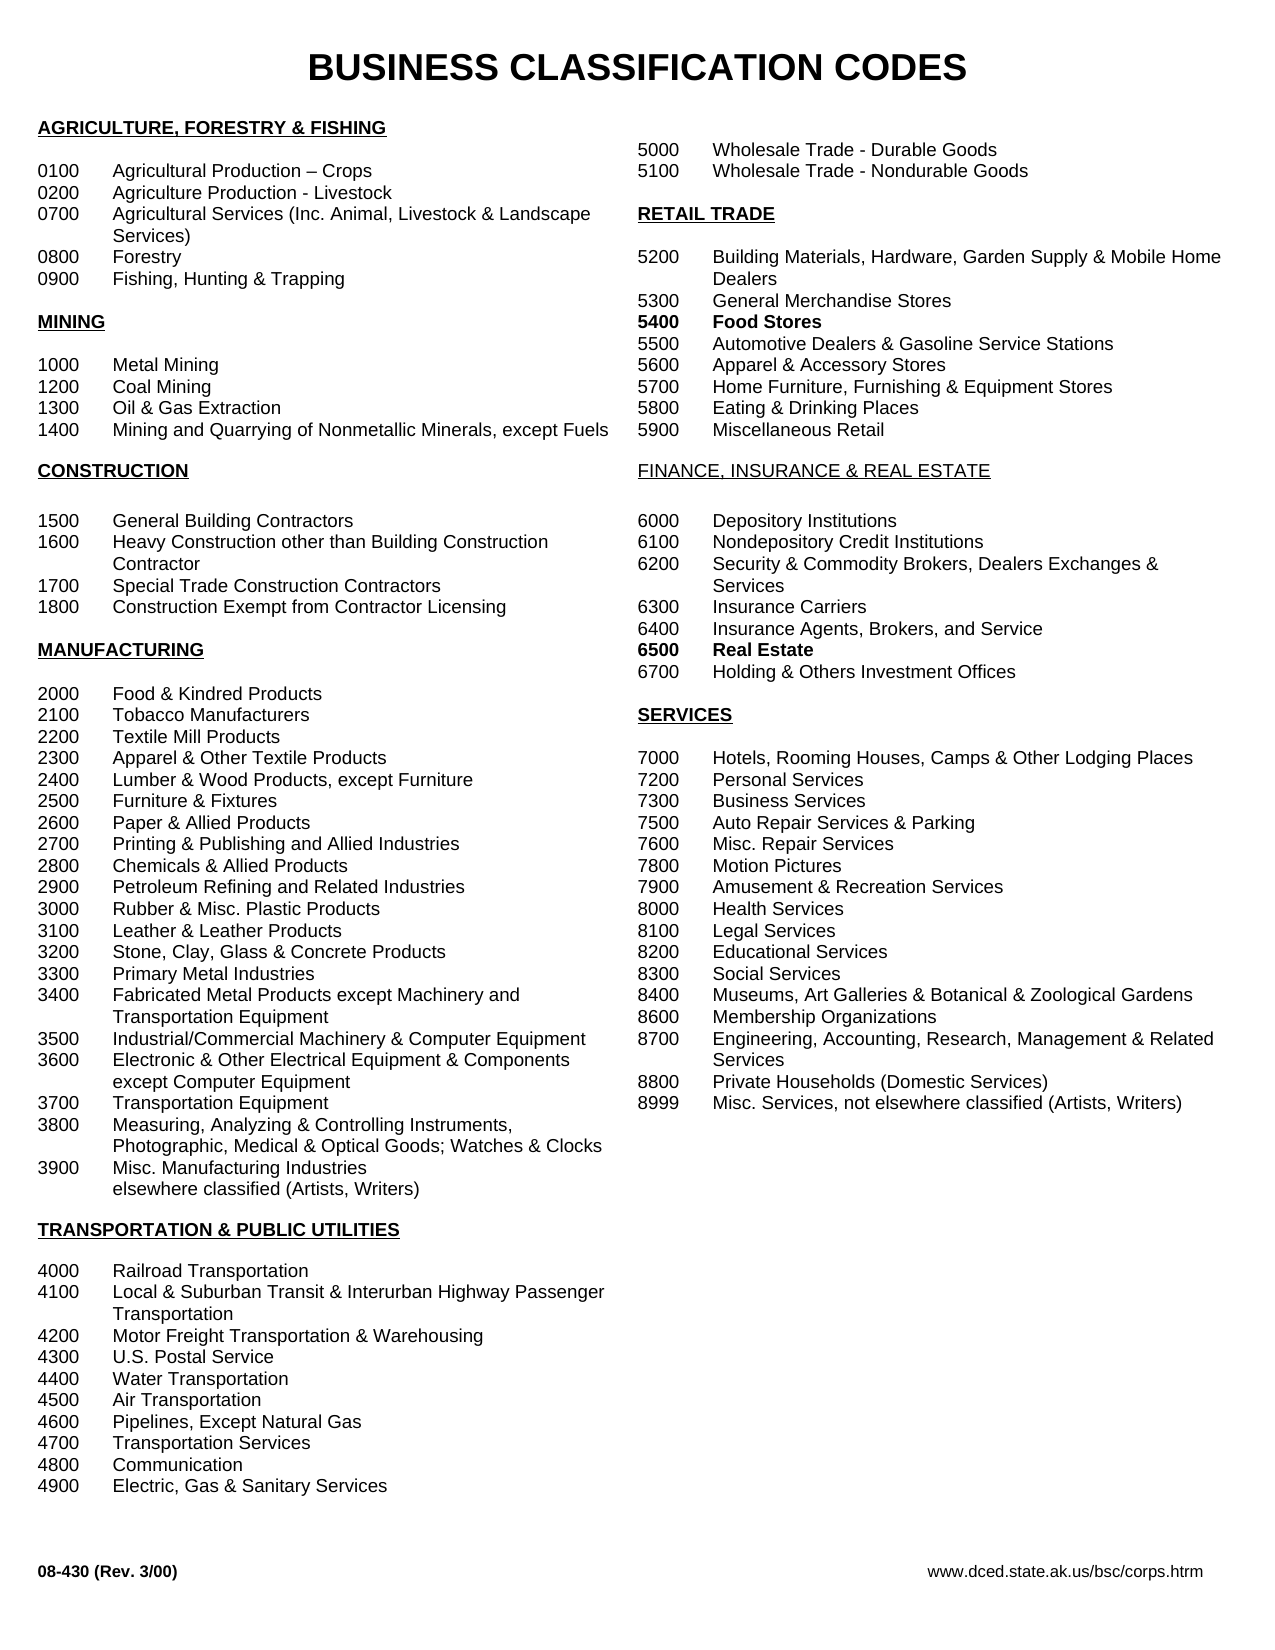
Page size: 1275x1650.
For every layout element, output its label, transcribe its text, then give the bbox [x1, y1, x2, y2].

text 1300 Oil & Gas Extraction 5800 Eating & Drinking Places [37, 397, 1237, 419]
text 4600 Pipelines, Except Natural Gas [37, 1411, 1237, 1432]
text 2100 Tobacco Manufacturers SERVICES [37, 704, 1237, 725]
text 1800 Construction Exempt from Contractor Licensing 6300 Insurance Carriers [37, 596, 1237, 618]
text 1200 Coal Mining 5700 Home Furniture, Furnishing & Equipment Stores [37, 376, 1237, 397]
text 4800 Communication [37, 1454, 1237, 1475]
text Photographic, Medical & Optical Goods; Watches & Clocks [37, 1135, 1237, 1157]
text 1600 Heavy Construction other than Building Construction 6100 Nondepository Credit Institutions [37, 531, 1237, 553]
text 3200 Stone, Clay, Glass & Concrete Products 8200 Educational Services [37, 941, 1237, 963]
text 3300 Primary Metal Industries 8300 Social Services [37, 963, 1237, 984]
text 0800 Forestry 5200 Building Materials, Hardware, Garden Supply & Mobile Home [37, 246, 1237, 268]
text 6700 Holding & Others Investment Offices [37, 661, 1237, 682]
text 4000 Railroad Transportation [37, 1260, 1237, 1281]
text Transportation [37, 1303, 1237, 1324]
text 3000 Rubber & Misc. Plastic Products 8000 Health Services [37, 898, 1237, 919]
text 3600 Electronic & Other Electrical Equipment & Components Services [37, 1049, 1237, 1070]
text 2600 Paper & Allied Products 7500 Auto Repair Services & Parking [37, 812, 1237, 833]
subtitle TRANSPORTATION & PUBLIC UTILITIES [37, 1219, 1237, 1241]
subtitle MANUFACTURING 6500 Real Estate [37, 639, 1237, 661]
text 0100 Agricultural Production – Crops 5100 Wholesale Trade - Nondurable Goods [37, 160, 1237, 182]
text 1700 Special Trade Construction Contractors Services [37, 574, 1237, 596]
text Contractor 6200 Security & Commodity Brokers, Dealers Exchanges & [37, 553, 1237, 574]
text 4200 Motor Freight Transportation & Warehousing [37, 1324, 1237, 1346]
text 5000 Wholesale Trade - Durable Goods [37, 138, 1237, 160]
text Transportation Equipment 8600 Membership Organizations [37, 1006, 1237, 1027]
text 2700 Printing & Publishing and Allied Industries 7600 Misc. Repair Services [37, 833, 1237, 855]
text 2200 Textile Mill Products [37, 725, 1237, 747]
text 0900 Fishing, Hunting & Trapping Dealers [37, 268, 1237, 289]
text 2800 Chemicals & Allied Products 7800 Motion Pictures [37, 855, 1237, 876]
text 2900 Petroleum Refining and Related Industries 7900 Amusement & Recreation Services [37, 876, 1237, 898]
text 5300 General Merchandise Stores [37, 289, 1237, 311]
text 3800 Measuring, Analyzing & Controlling Instruments, [37, 1113, 1237, 1135]
text 0700 Agricultural Services (Inc. Animal, Livestock & Landscape RETAIL TRADE [37, 203, 1237, 225]
subtitle MINING 5400 Food Stores [37, 311, 1237, 332]
text 4500 Air Transportation [37, 1389, 1237, 1411]
text 2000 Food & Kindred Products [37, 682, 1237, 704]
subtitle CONSTRUCTION FINANCE, INSURANCE & REAL ESTATE [37, 459, 1237, 481]
text 4300 U.S. Postal Service [37, 1346, 1237, 1367]
text 4100 Local & Suburban Transit & Interurban Highway Passenger [37, 1281, 1237, 1303]
text 5500 Automotive Dealers & Gasoline Service Stations [37, 332, 1237, 354]
text 1400 Mining and Quarrying of Nonmetallic Minerals, except Fuels 5900 Miscellaneous Retail [37, 419, 1237, 440]
text 2500 Furniture & Fixtures 7300 Business Services [37, 790, 1237, 812]
text 4400 Water Transportation [37, 1367, 1237, 1389]
text 2300 Apparel & Other Textile Products 7000 Hotels, Rooming Houses, Camps & Other Lodging Places [37, 747, 1237, 768]
text 4700 Transportation Services [37, 1432, 1237, 1454]
text 1500 General Building Contractors 6000 Depository Institutions [37, 510, 1237, 531]
text elsewhere classified (Artists, Writers) [37, 1178, 1237, 1200]
text 2400 Lumber & Wood Products, except Furniture 7200 Personal Services [37, 768, 1237, 790]
text 1000 Metal Mining 5600 Apparel & Accessory Stores [37, 354, 1237, 376]
text 3700 Transportation Equipment 8999 Misc. Services, not elsewhere classified (Artists, Writers) [37, 1092, 1237, 1113]
text 3500 Industrial/Commercial Machinery & Computer Equipment 8700 Engineering, Accounting, Research, Management & Related [37, 1027, 1237, 1049]
text 3900 Misc. Manufacturing Industries [37, 1157, 1237, 1178]
text AGRICULTURE, FORESTRY & FISHING [37, 117, 1237, 138]
text 3400 Fabricated Metal Products except Machinery and 8400 Museums, Art Galleries & Botanical & Zoological Gardens [37, 984, 1237, 1006]
text except Computer Equipment 8800 Private Households (Domestic Services) [37, 1070, 1237, 1092]
text 3100 Leather & Leather Products 8100 Legal Services [37, 919, 1237, 941]
text 4900 Electric, Gas & Sanitary Services [37, 1475, 1237, 1497]
text 6400 Insurance Agents, Brokers, and Service [37, 618, 1237, 639]
text 0200 Agriculture Production - Livestock [37, 182, 1237, 203]
text BUSINESS CLASSIFICATION CODES [37, 45, 1237, 88]
text Services) [37, 225, 1237, 246]
